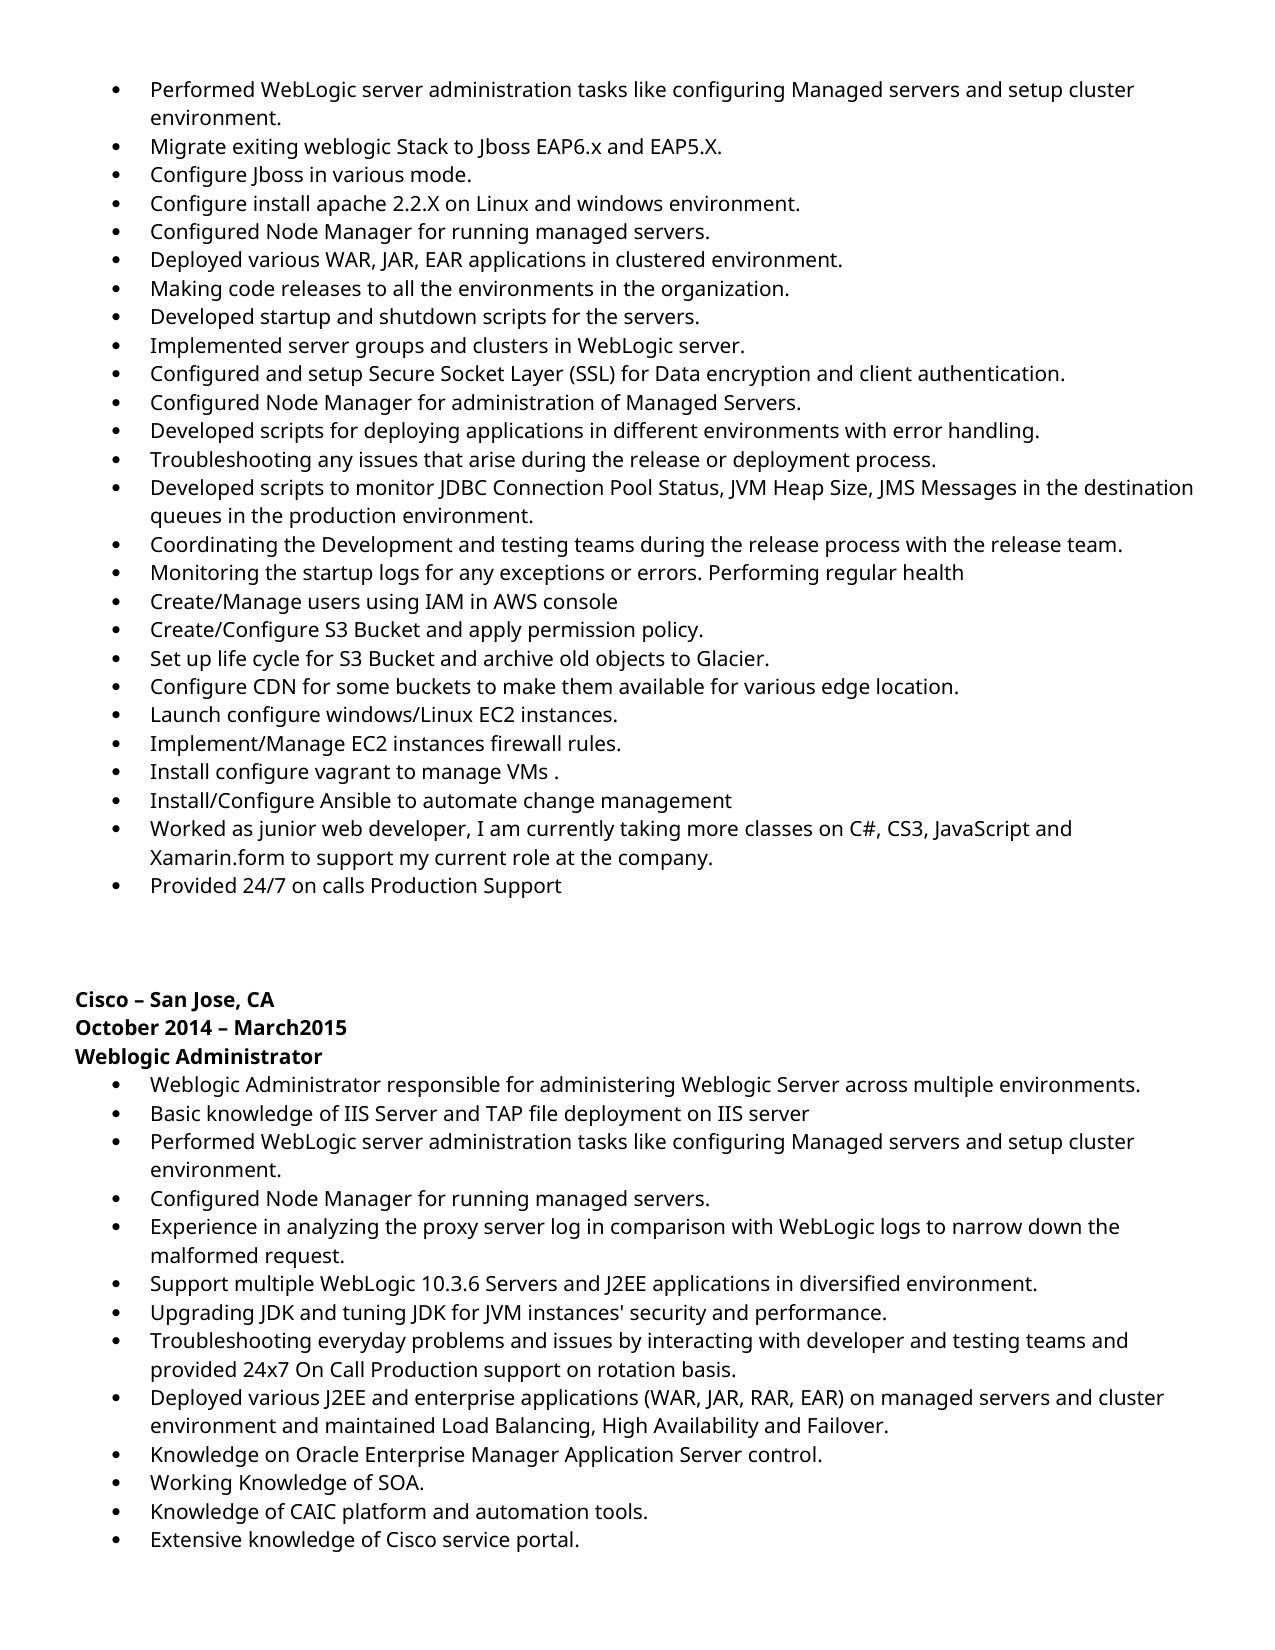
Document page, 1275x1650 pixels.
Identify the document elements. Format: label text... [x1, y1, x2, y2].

list Create/Configure S3 Bucket and apply permission policy. [112, 615, 1200, 644]
list Configure Jboss in various mode. [112, 160, 1200, 189]
list Working Knowledge of SOA. [112, 1468, 1200, 1497]
text Cisco – San Jose, CA [75, 985, 1200, 1013]
list Configured and setup Secure Socket Layer (SSL) for Data encryption and client authentication. [112, 359, 1200, 388]
list Developed scripts for deploying applications in different environments with error handling. [112, 416, 1200, 445]
list Performed WebLogic server administration tasks like configuring Managed servers and setup cluster environment. [112, 75, 1200, 132]
list Install configure vagrant to manage VMs . [112, 757, 1200, 786]
list Performed WebLogic server administration tasks like configuring Managed servers and setup cluster environment. [112, 1127, 1200, 1184]
list Worked as junior web developer, I am currently taking more classes on C#, CS3, JavaScript and Xamarin.form to support my current role at the company. [112, 814, 1200, 871]
list Deployed various WAR, JAR, EAR applications in clustered environment. [112, 246, 1200, 274]
list Create/Manage users using IAM in AWS console [112, 587, 1200, 615]
list Knowledge of CAIC platform and automation tools. [112, 1497, 1200, 1525]
list Configured Node Manager for running managed servers. [112, 217, 1200, 246]
list Experience in analyzing the proxy server log in comparison with WebLogic logs to narrow down the malformed request. [112, 1212, 1200, 1269]
list Provided 24/7 on calls Production Support [112, 871, 1200, 900]
list Troubleshooting any issues that arise during the release or deployment process. [112, 445, 1200, 473]
list Coordinating the Development and testing teams during the release process with the release team. [112, 530, 1200, 558]
list Implement/Manage EC2 instances firewall rules. [112, 729, 1200, 757]
list Implemented server groups and clusters in WebLogic server. [112, 331, 1200, 359]
text October 2014 – March2015 [75, 1013, 1200, 1042]
list Troubleshooting everyday problems and issues by interacting with developer and testing teams and provided 24x7 On Call Production support on rotation basis. [112, 1326, 1200, 1383]
list Deployed various J2EE and enterprise applications (WAR, JAR, RAR, EAR) on managed servers and cluster environment and maintained Load Balancing, High Availability and Failover. [112, 1383, 1200, 1440]
list Support multiple WebLogic 10.3.6 Servers and J2EE applications in diversified environment. [112, 1269, 1200, 1298]
list Set up life cycle for S3 Bucket and archive old objects to Glacier. [112, 644, 1200, 672]
list Weblogic Administrator responsible for administering Weblogic Server across multiple environments. [112, 1070, 1200, 1099]
text Weblogic Administrator [75, 1042, 1200, 1070]
list Configured Node Manager for running managed servers. [112, 1184, 1200, 1212]
list Basic knowledge of IIS Server and TAP file deployment on IIS server [112, 1099, 1200, 1127]
list Developed startup and shutdown scripts for the servers. [112, 302, 1200, 331]
list Migrate exiting weblogic Stack to Jboss EAP6.x and EAP5.X. [112, 132, 1200, 160]
list Launch configure windows/Linux EC2 instances. [112, 701, 1200, 729]
list Making code releases to all the environments in the organization. [112, 274, 1200, 302]
list Monitoring the startup logs for any exceptions or errors. Performing regular health [112, 558, 1200, 587]
list Install/Configure Ansible to automate change management [112, 786, 1200, 814]
list Configured Node Manager for administration of Managed Servers. [112, 388, 1200, 416]
list Configure CDN for some buckets to make them available for various edge location. [112, 672, 1200, 701]
list Developed scripts to monitor JDBC Connection Pool Status, JVM Heap Size, JMS Messages in the destination queues in the production environment. [112, 473, 1200, 530]
list Upgrading JDK and tuning JDK for JVM instances' security and performance. [112, 1298, 1200, 1326]
list Knowledge on Oracle Enterprise Manager Application Server control. [112, 1440, 1200, 1468]
list Configure install apache 2.2.X on Linux and windows environment. [112, 189, 1200, 217]
list Extensive knowledge of Cisco service portal. [112, 1525, 1200, 1554]
